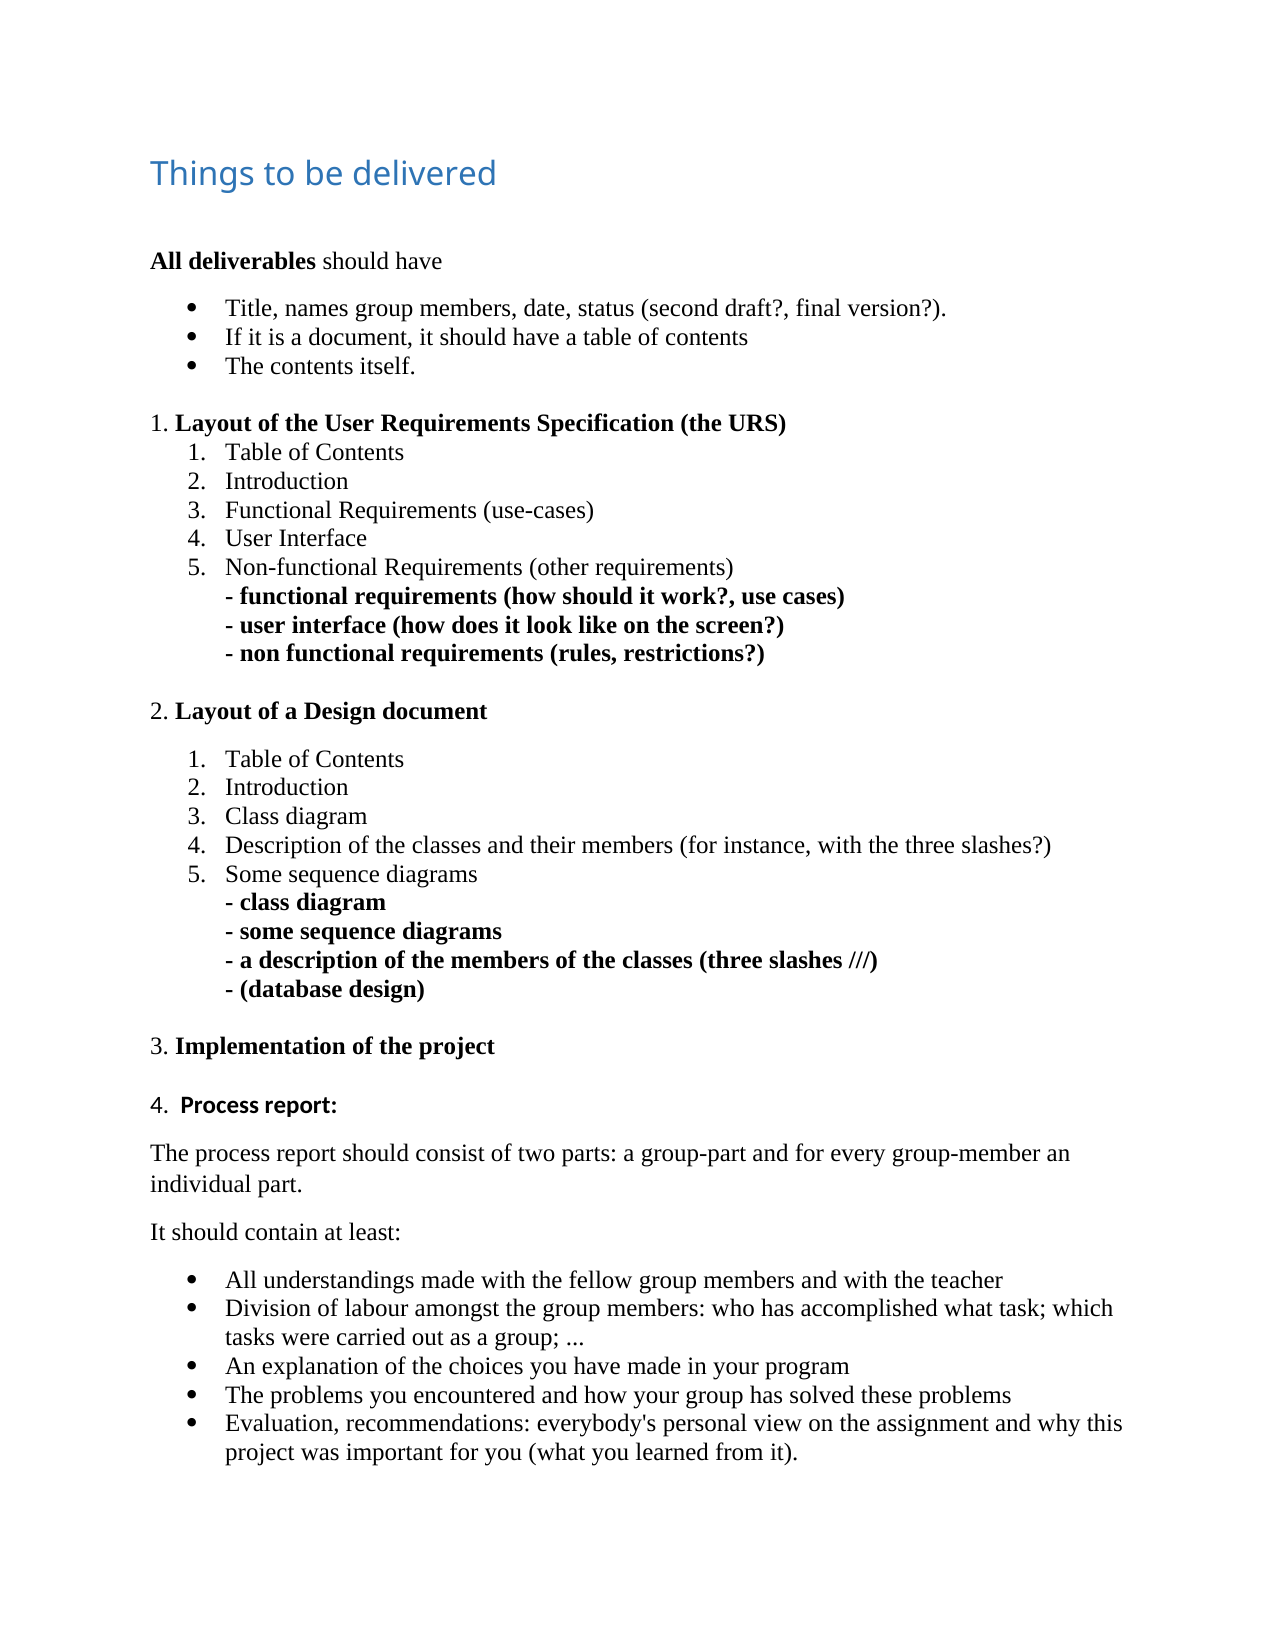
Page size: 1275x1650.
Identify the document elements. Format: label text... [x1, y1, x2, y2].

list Introduction [187, 466, 1125, 495]
text The process report should consist of two parts: a group-part and for every group-member an individual part. [150, 1138, 1125, 1198]
list Description of the classes and their members (for instance, with the three slashes?) [187, 830, 1125, 859]
list Evaluation, recommendations: everybody's personal view on the assignment and why this project was important for you (what you learned from it). [187, 1408, 1125, 1466]
list Some sequence diagrams [187, 859, 1125, 887]
list If it is a document, it should have a table of contents [187, 322, 1125, 351]
list The problems you encountered and how your group has solved these problems [187, 1380, 1125, 1408]
list Class diagram [187, 801, 1125, 830]
list Table of Contents [187, 744, 1125, 772]
list Division of labour amongst the group members: who has accomplished what task; which tasks were carried out as a group; ... [187, 1293, 1125, 1351]
text - class diagram - some sequence diagrams - a description of the members of the classes (three slashes ///) - (database design) [225, 887, 1125, 1002]
list User Interface [187, 523, 1125, 552]
text 4. Process report: [150, 1089, 1125, 1119]
list Non-functional Requirements (other requirements) [187, 552, 1125, 581]
list Introduction [187, 772, 1125, 801]
text - functional requirements (how should it work?, use cases) - user interface (how does it look like on the screen?) - non functional requirements (rules, restrictions?) [225, 581, 1125, 667]
list An explanation of the choices you have made in your program [187, 1351, 1125, 1380]
text All deliverables should have [150, 246, 1125, 274]
list Functional Requirements (use-cases) [187, 495, 1125, 523]
subtitle Things to be delivered [150, 150, 1125, 195]
text 1. Layout of the User Requirements Specification (the URS) [150, 408, 1125, 437]
list The contents itself. [187, 351, 1125, 380]
list Title, names group members, date, status (second draft?, final version?). [187, 293, 1125, 322]
list Table of Contents [187, 437, 1125, 466]
text 3. Implementation of the project [150, 1031, 1125, 1060]
text It should contain at least: [150, 1217, 1125, 1246]
list All understandings made with the fellow group members and with the teacher [187, 1265, 1125, 1293]
text 2. Layout of a Design document [150, 696, 1125, 725]
